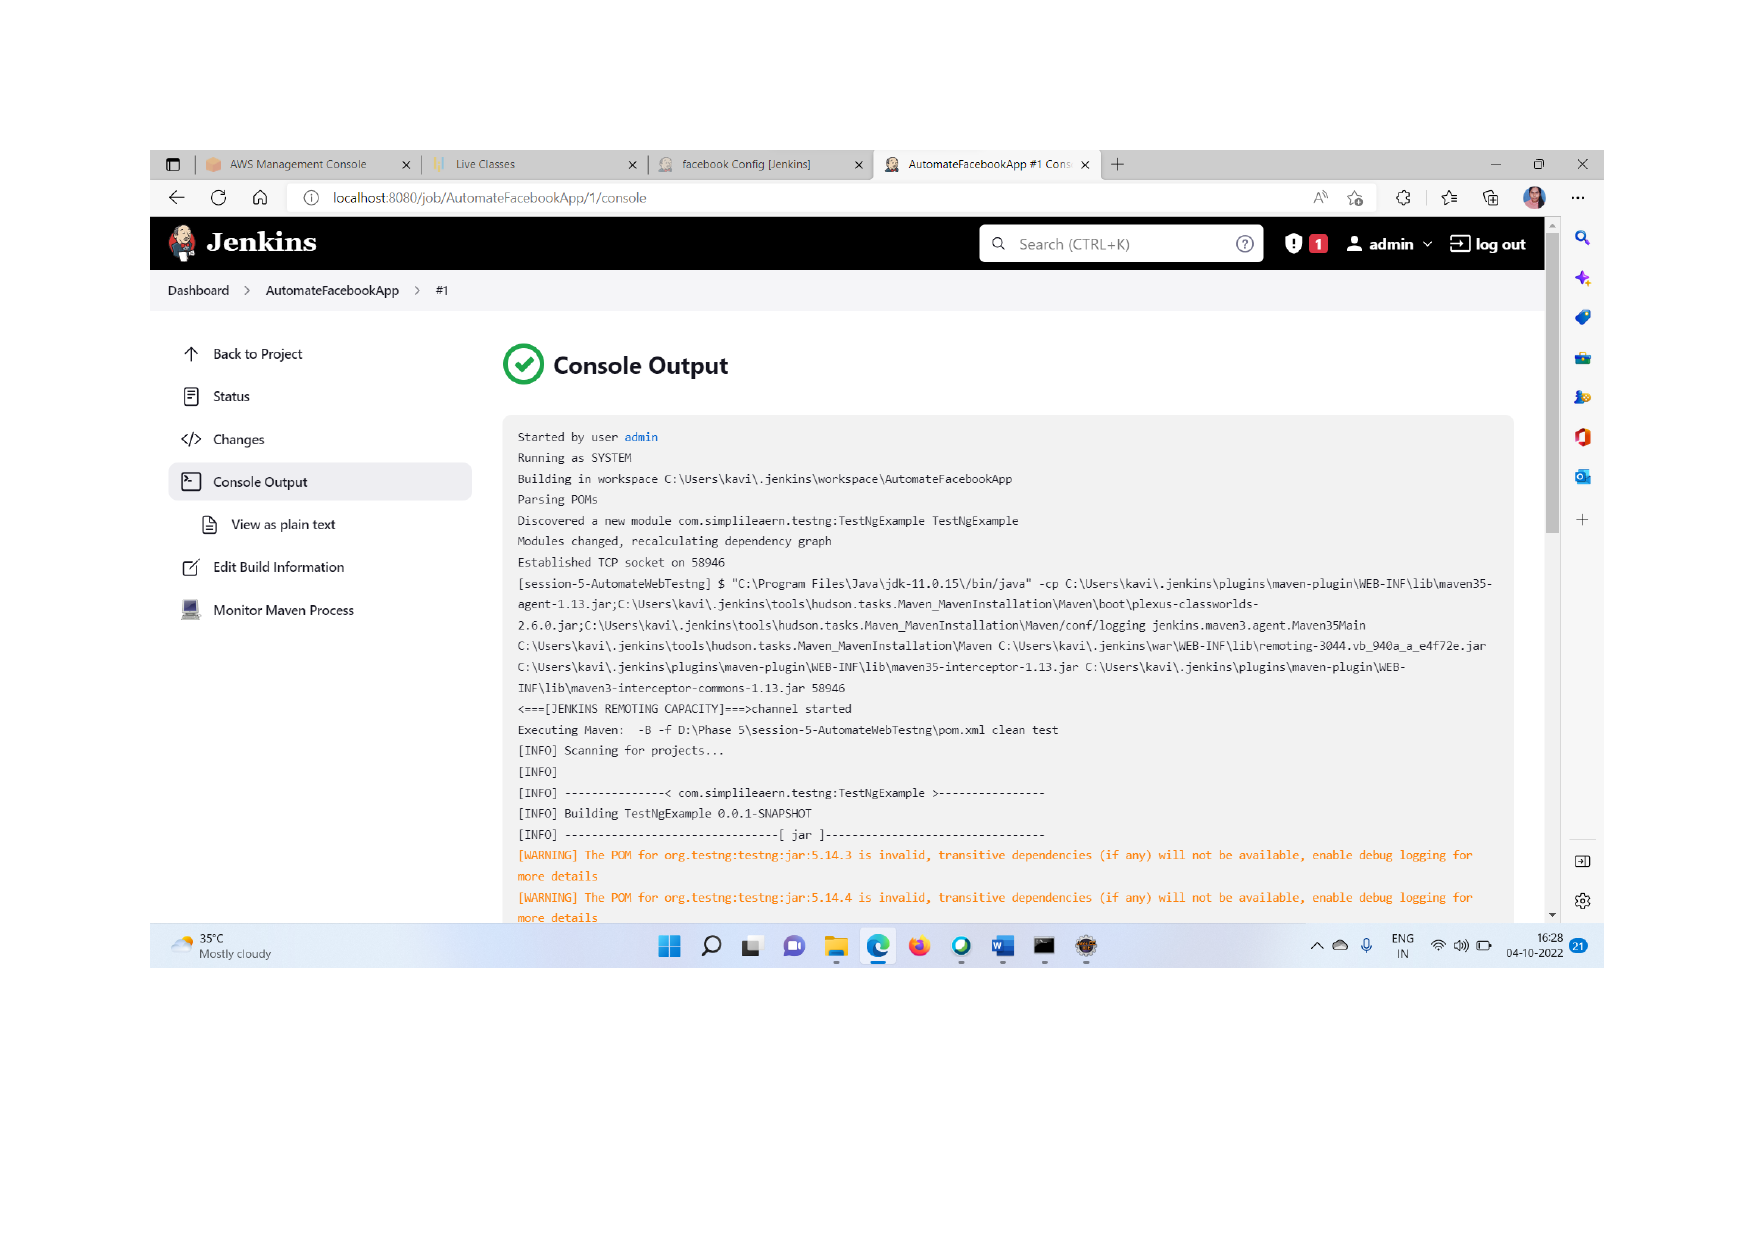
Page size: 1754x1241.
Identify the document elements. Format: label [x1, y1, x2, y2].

picture [150, 150, 1604, 968]
